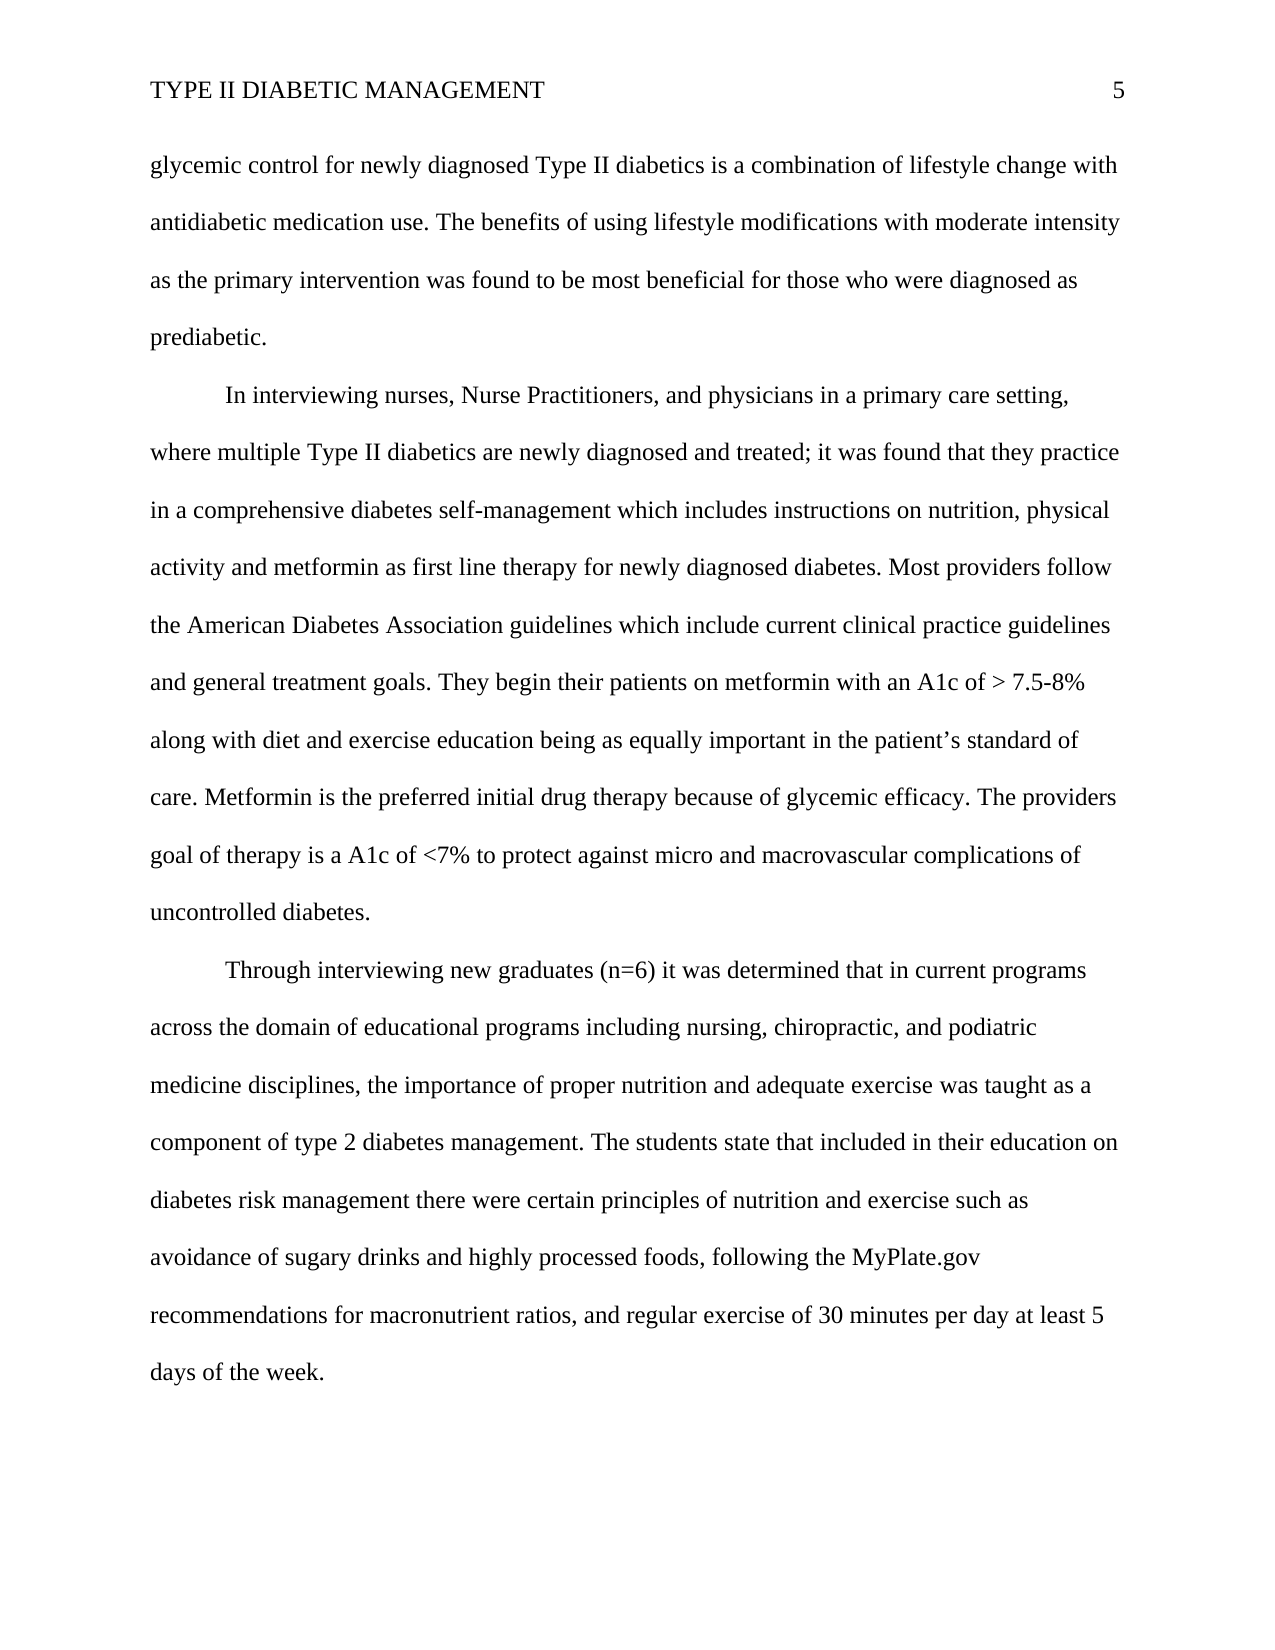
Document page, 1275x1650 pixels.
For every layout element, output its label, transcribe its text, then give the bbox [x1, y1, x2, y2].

text Through interviewing new graduates (n=6) it was determined that in current programs across the domain of educational programs including nursing, chiropractic, and podiatric medicine disciplines, the importance of proper nutrition and adequate exercise was taught as a component of type 2 diabetes management. The students state that included in their education on diabetes risk management there were certain principles of nutrition and exercise such as avoidance of sugary drinks and highly processed foods, following the MyPlate.gov recommendations for macronutrient ratios, and regular exercise of 30 minutes per day at least 5 days of the week. [150, 955, 1125, 1386]
text In interviewing nurses, Nurse Practitioners, and physicians in a primary care setting, where multiple Type II diabetics are newly diagnosed and treated; it was found that they practice in a comprehensive diabetes self-management which includes instructions on nutrition, physical activity and metformin as first line therapy for newly diagnosed diabetes. Most providers follow the American Diabetes Association guidelines which include current clinical practice guidelines and general treatment goals. They begin their patients on metformin with an A1c of > 7.5-8% along with diet and exercise education being as equally important in the patient’s standard of care. Metformin is the preferred initial drug therapy because of glycemic efficacy. The providers goal of therapy is a A1c of <7% to protect against micro and macrovascular complications of uncontrolled diabetes. [150, 380, 1125, 926]
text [150, 150, 1125, 351]
